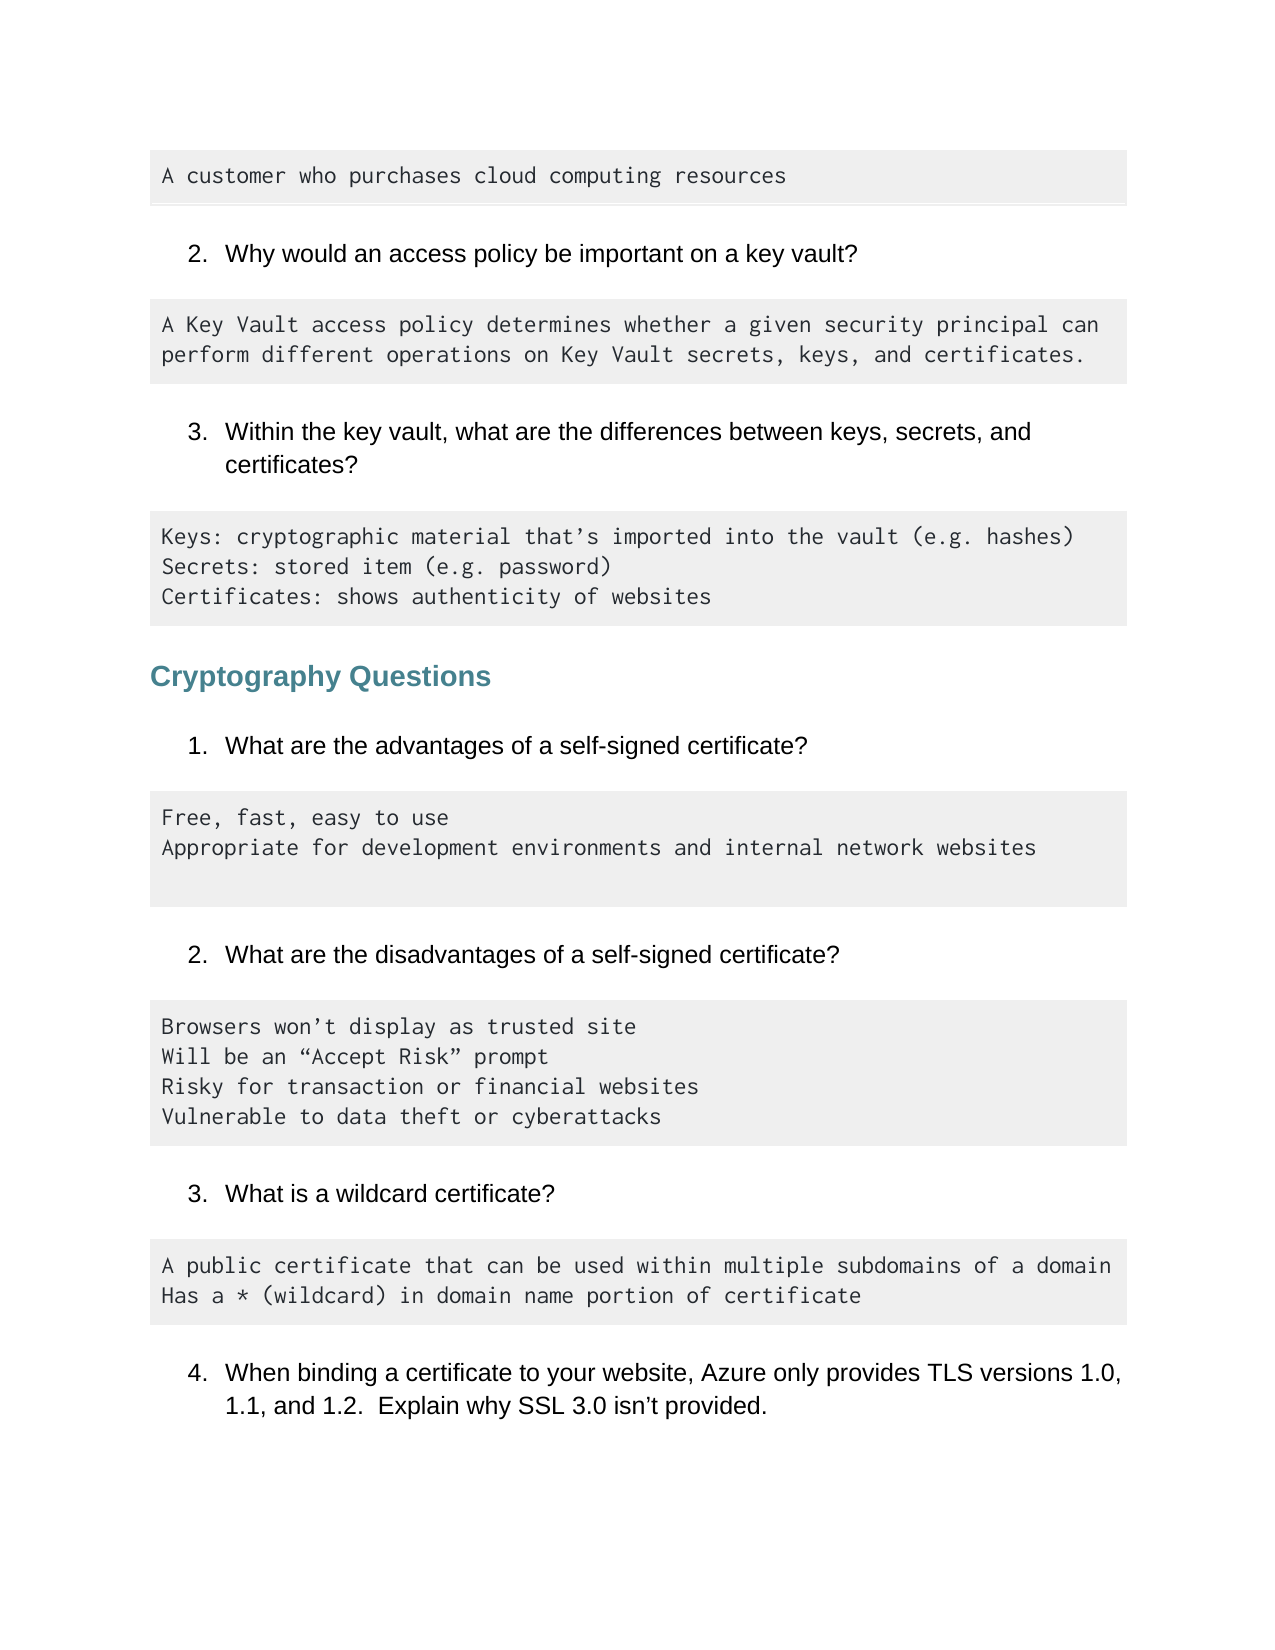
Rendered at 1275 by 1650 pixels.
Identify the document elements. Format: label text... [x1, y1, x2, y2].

list Within the key vault, what are the differences between keys, secrets, and certificates? [187, 417, 1125, 479]
table_header A Key Vault access policy determines whether a given security principal can perform different operations on Key Vault secrets, keys, and certificates. [152, 301, 1125, 382]
list What are the advantages of a self-signed certificate? [187, 731, 1125, 760]
list When binding a certificate to your website, Azure only provides TLS versions 1.0, 1.1, and 1.2. Explain why SSL 3.0 isn’t provided. [187, 1358, 1125, 1419]
table_header A public certificate that can be used within multiple subdomains of a domain Has a * (wildcard) in domain name portion of certificate [152, 1241, 1125, 1323]
subtitle Cryptography Questions [150, 659, 1125, 693]
list Why would an access policy be important on a key vault? [187, 238, 1125, 267]
table_header A customer who purchases cloud computing resources [152, 152, 1125, 203]
list What are the disadvantages of a self-signed certificate? [187, 940, 1125, 969]
table_header Browsers won’t display as trusted site Will be an “Accept Risk” prompt Risky for transaction or financial websites Vulnerable to data theft or cyberattacks [152, 1002, 1125, 1144]
list What is a wildcard certificate? [187, 1179, 1125, 1208]
table_header Free, fast, easy to use Appropriate for development environments and internal network websites [152, 793, 1125, 905]
table_header Keys: cryptographic material that’s imported into the vault (e.g. hashes) Secrets: stored item (e.g. password) Certificates: shows authenticity of websites [152, 513, 1125, 624]
